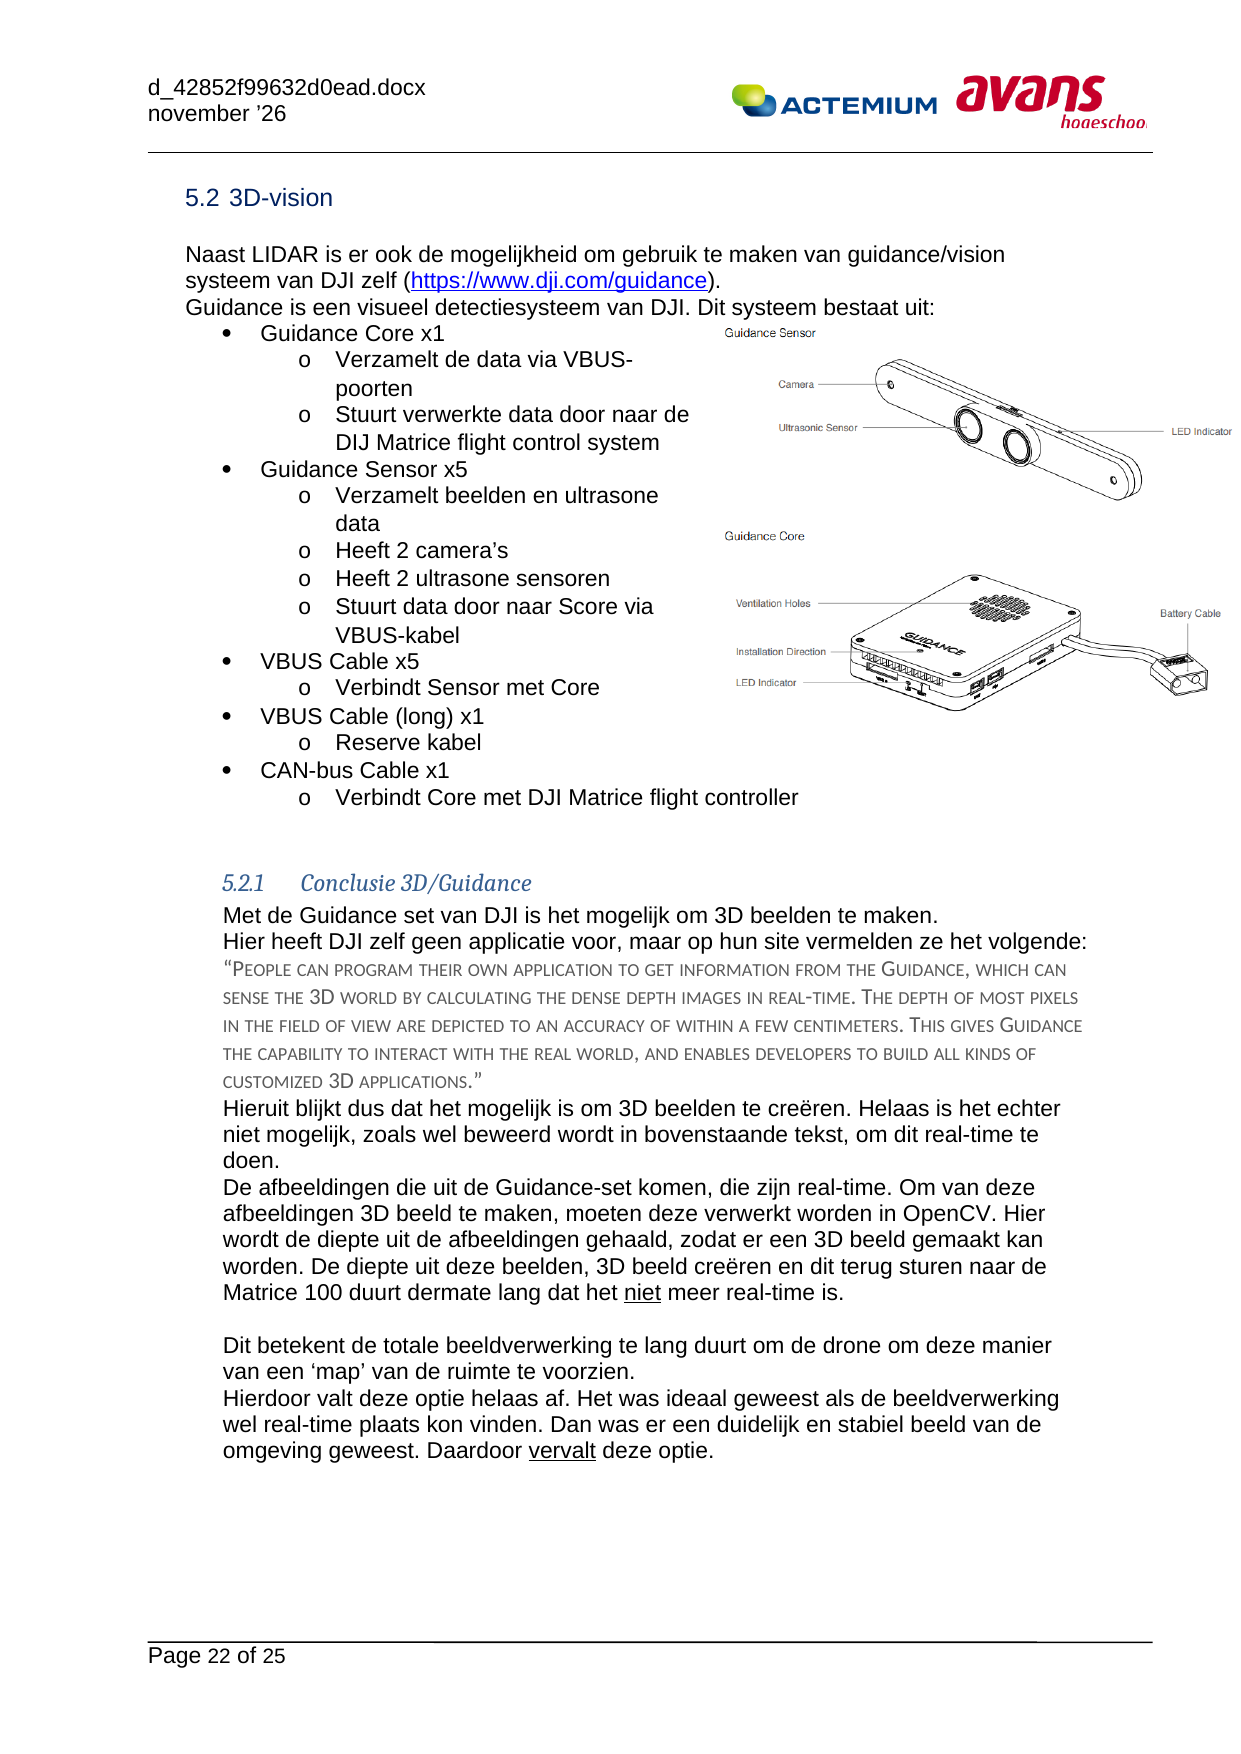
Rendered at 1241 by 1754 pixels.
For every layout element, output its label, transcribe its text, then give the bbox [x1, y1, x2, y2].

list Verzamelt beelden en ultrasone data [298, 482, 721, 537]
list Stuurt verwerkte data door naar de DIJ Matrice flight control system [298, 401, 721, 456]
text Dit betekent de totale beeldverwerking te lang duurt om de drone om deze manier van een ‘map’ van de ruimte te voorzien. [223, 1332, 1093, 1384]
list VBUS Cable (long) x1 [223, 703, 1093, 729]
subtitle 3D-vision [185, 183, 1093, 212]
text Naast LIDAR is er ook de mogelijkheid om gebruik te maken van guidance/vision systeem van DJI zelf (https://www.dji.com/guidance). [185, 241, 1093, 293]
list Reserve kabel [298, 729, 1093, 757]
list Verzamelt de data via VBUS-poorten [298, 346, 721, 401]
list Stuurt data door naar Score via VBUS-kabel [298, 593, 721, 648]
text Hieruit blijkt dus dat het mogelijk is om 3D beelden te creëren. Helaas is het echter niet mogelijk, zoals wel beweerd wordt in bovenstaande tekst, om dit real-time te doen. [223, 1094, 1093, 1174]
text Met de Guidance set van DJI is het mogelijk om 3D beelden te maken. [223, 902, 1093, 928]
list Heeft 2 ultrasone sensoren [298, 565, 721, 593]
list Guidance Sensor x5 [223, 456, 721, 482]
text Hierdoor valt deze optie helaas af. Het was ideaal geweest als de beeldverwerking wel real-time plaats kon vinden. Dan was er een duidelijk en stabiel beeld van de omgeving geweest. Daardoor vervalt deze optie. [223, 1384, 1093, 1463]
list Heeft 2 camera’s [298, 537, 721, 565]
list Verbindt Core met DJI Matrice flight controller [298, 784, 1093, 812]
text “People can program their own application to get information from the Guidance, which can sense the 3D world by calculating the dense depth images in real-time. The depth of most pixels in the field of view are depicted to an accuracy of within a few centimeters. This gives Guidance the capability to interact with the real world, and enables developers to build all kinds of customized 3D applications.” [223, 954, 1093, 1094]
picture [721, 321, 1240, 716]
text Guidance is een visueel detectiesysteem van DJI. Dit systeem bestaat uit: [185, 293, 1093, 320]
text Hier heeft DJI zelf geen applicatie voor, maar op hun site vermelden ze het volgende: [223, 928, 1093, 954]
picture [723, 76, 949, 127]
text De afbeeldingen die uit de Guidance-set komen, die zijn real-time. Om van deze afbeeldingen 3D beeld te maken, moeten deze verwerkt worden in OpenCV. Hier wordt de diepte uit de afbeeldingen gehaald, zodat er een 3D beeld gemaakt kan worden. De diepte uit deze beelden, 3D beeld creëren en dit terug sturen naar de Matrice 100 duurt dermate lang dat het niet meer real-time is. [223, 1174, 1093, 1305]
picture [956, 75, 1147, 129]
subtitle Conclusie 3D/Guidance [222, 869, 1093, 898]
list Verbindt Sensor met Core [298, 674, 721, 703]
list CAN-bus Cable x1 [223, 757, 1093, 784]
list Guidance Core x1 [223, 320, 1093, 346]
list VBUS Cable x5 [223, 648, 721, 674]
